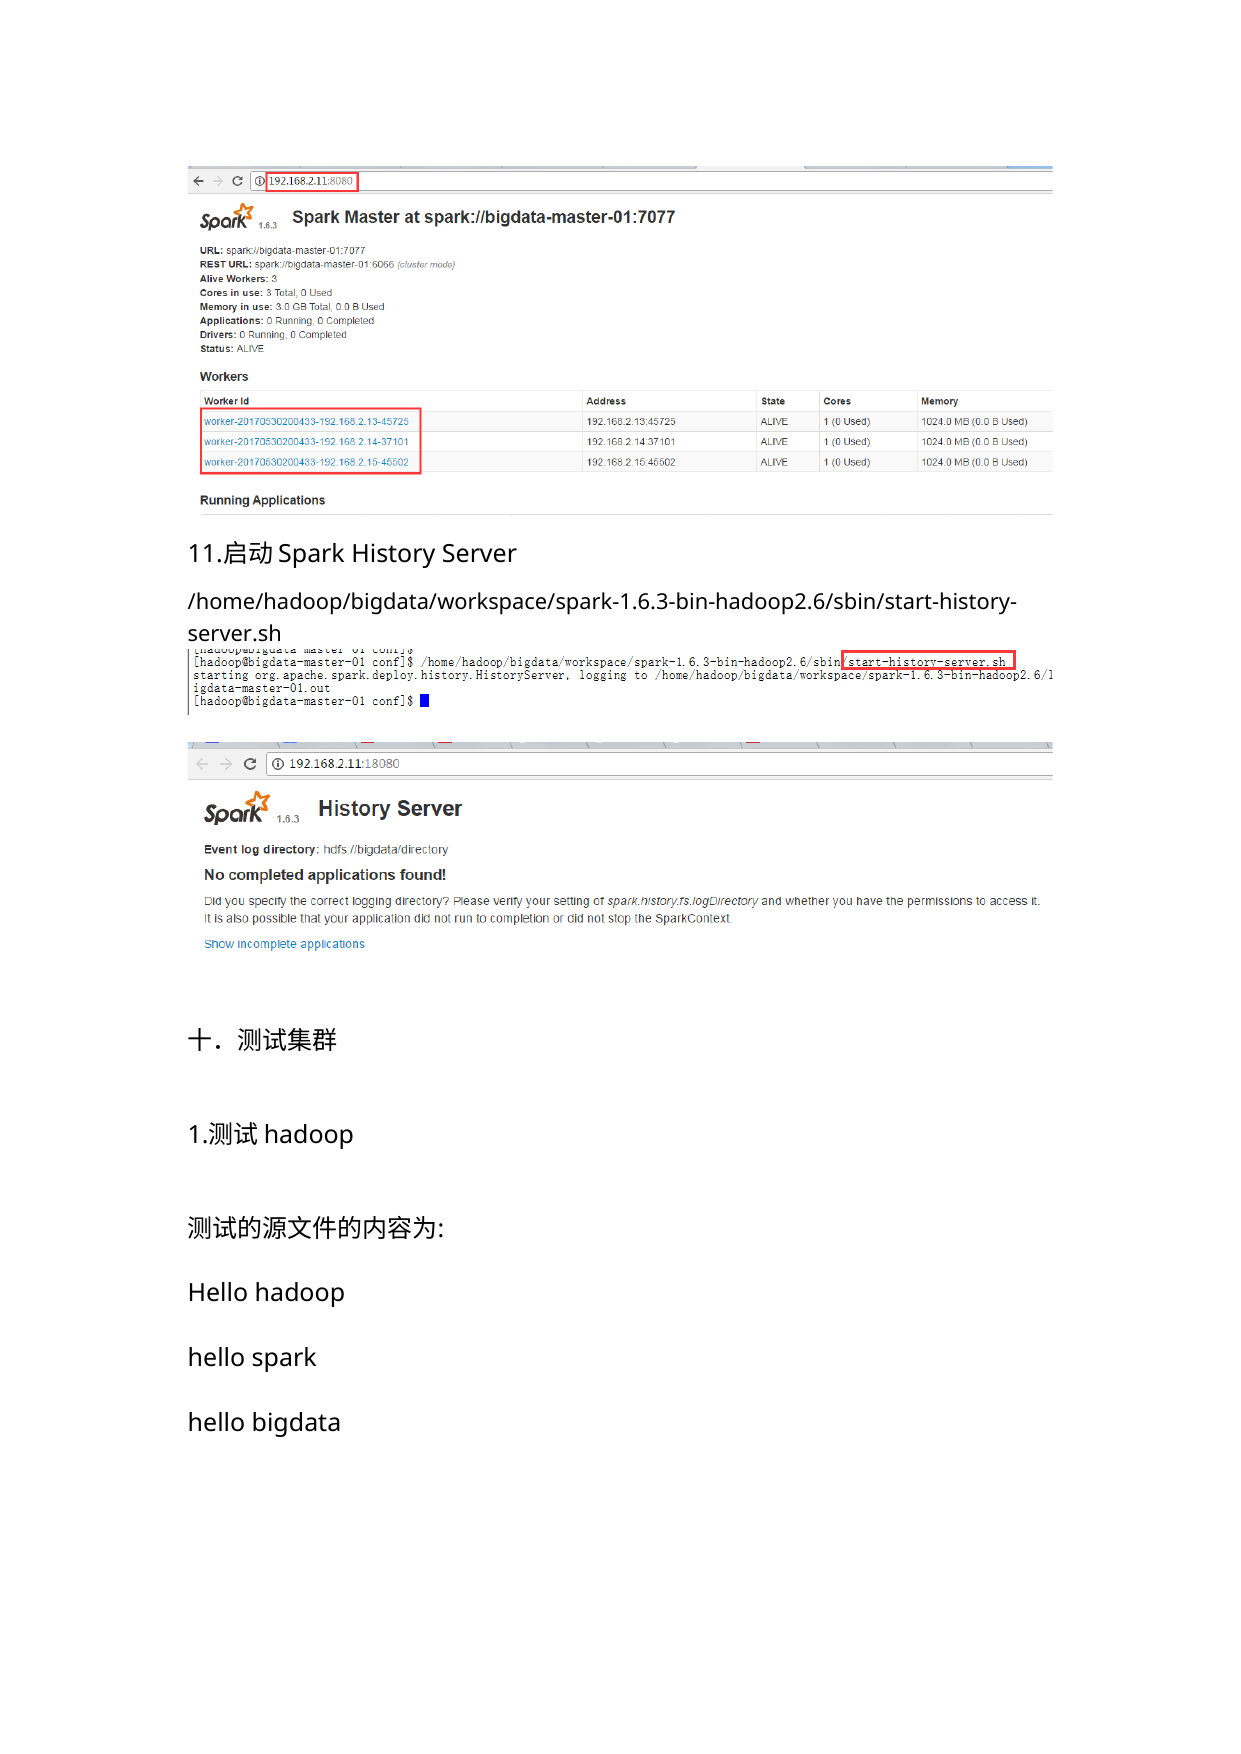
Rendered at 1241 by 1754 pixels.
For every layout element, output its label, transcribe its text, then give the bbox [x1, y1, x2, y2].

text 测试的源文件的内容为: [187, 1194, 1053, 1259]
text 11.启动Spark History Server [187, 519, 1053, 584]
picture [187, 742, 1053, 978]
text /home/hadoop/bigdata/workspace/spark-1.6.3-bin-hadoop2.6/sbin/start-history-server.sh [187, 584, 1053, 649]
text 十．测试集群 [187, 1006, 1053, 1071]
picture [187, 166, 1053, 516]
text hello bigdata [187, 1389, 1053, 1454]
text 1.测试hadoop [187, 1100, 1053, 1165]
picture [187, 649, 1053, 715]
text Hello hadoop [187, 1259, 1053, 1324]
text hello spark [187, 1324, 1053, 1389]
